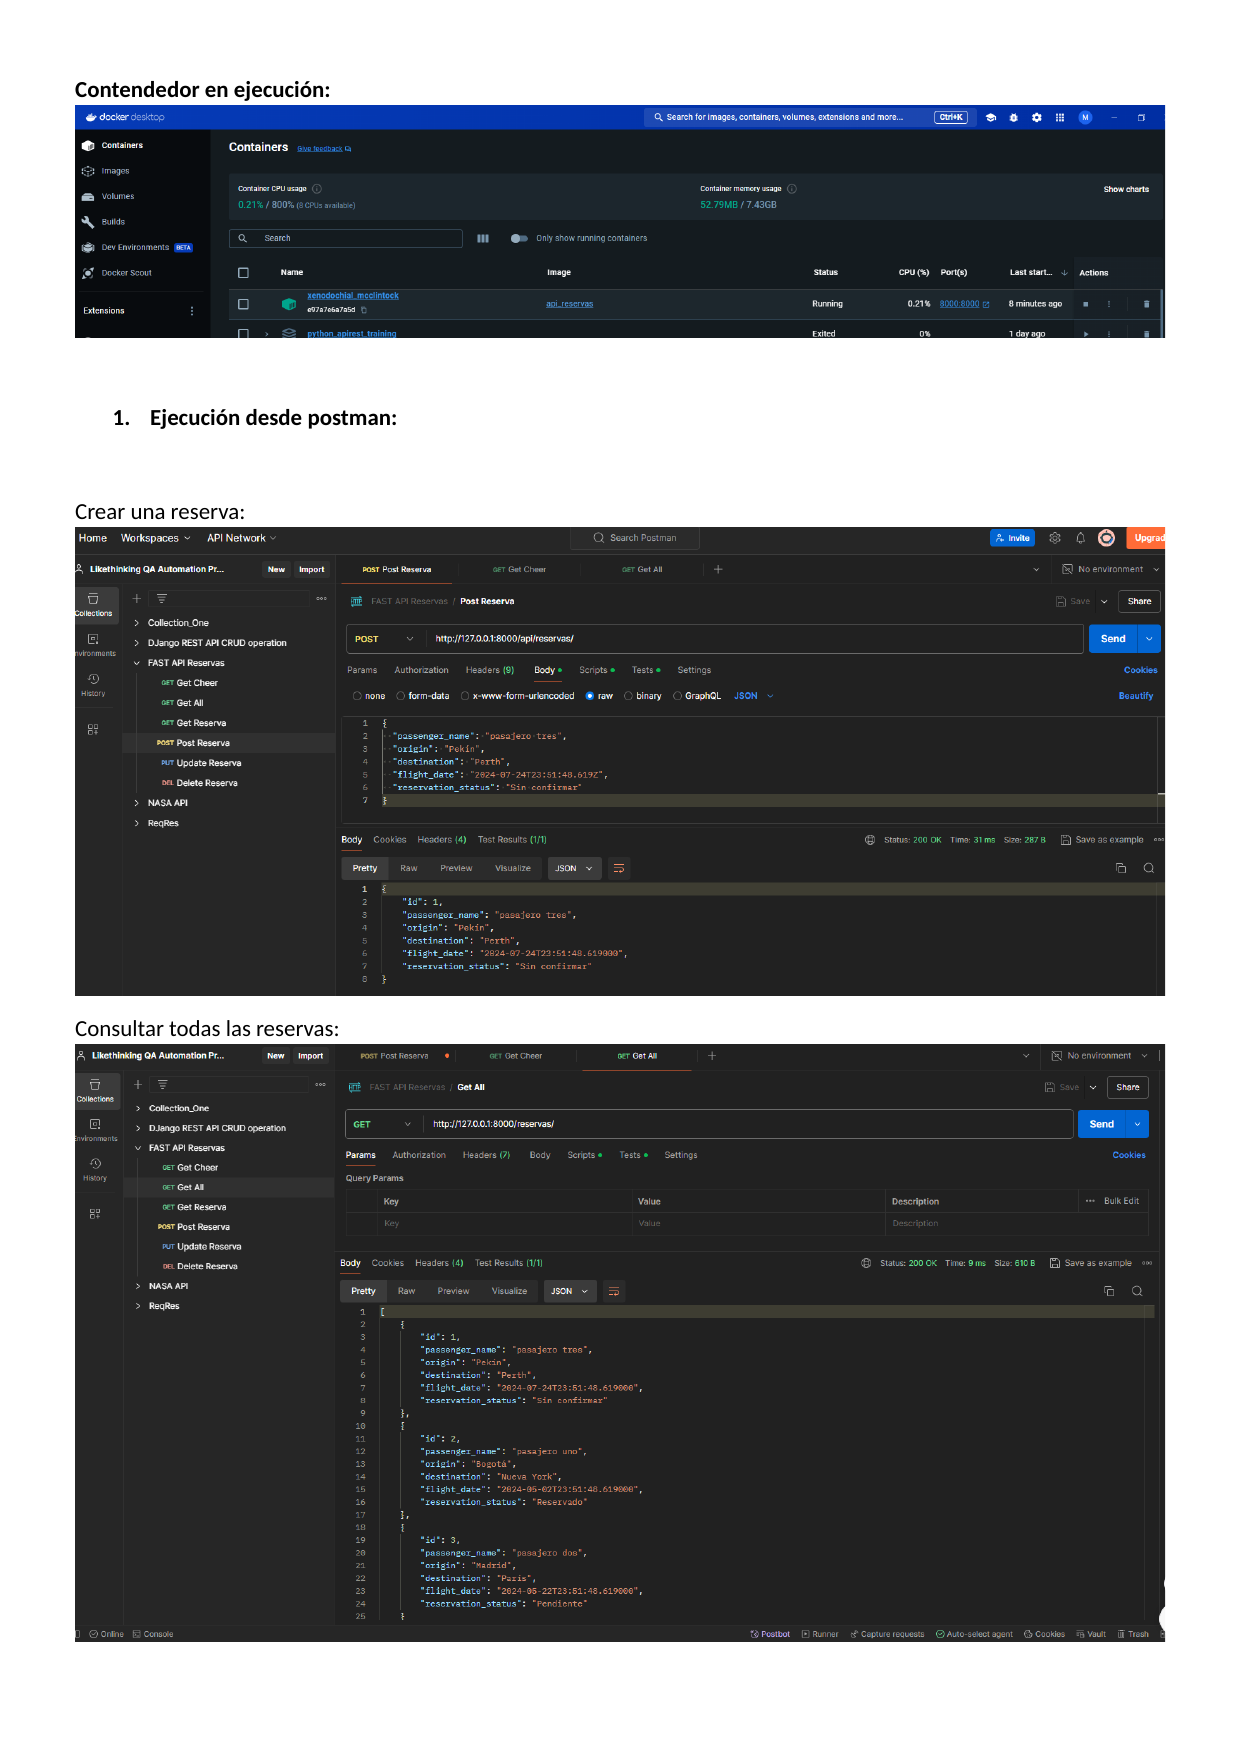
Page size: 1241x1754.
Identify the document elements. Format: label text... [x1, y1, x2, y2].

text Contendedor en ejecución: [75, 75, 1165, 105]
text Crear una reserva: [75, 497, 1165, 527]
picture [75, 1044, 1166, 1642]
picture [75, 105, 1166, 338]
list Ejecución desde postman: [112, 403, 1165, 431]
text Consultar todas las reservas: [75, 1014, 1165, 1044]
picture [75, 527, 1166, 996]
